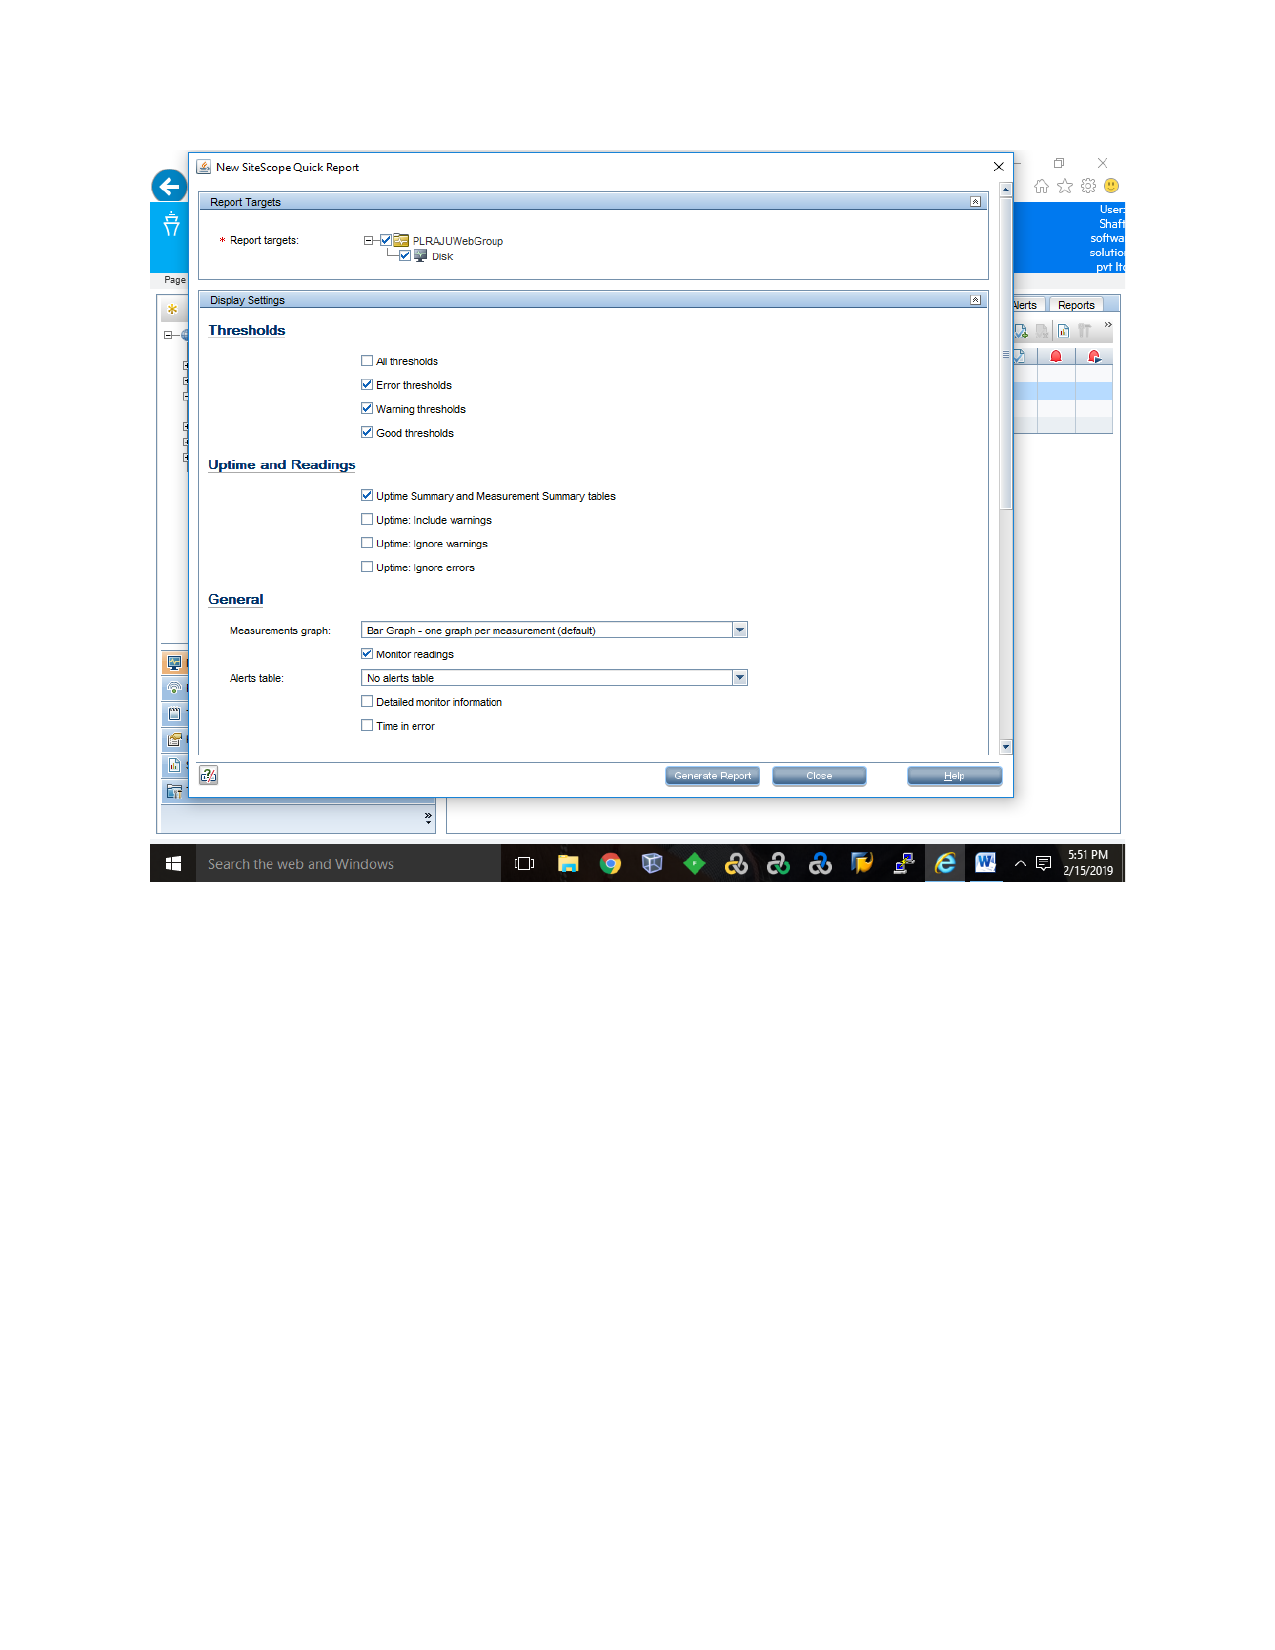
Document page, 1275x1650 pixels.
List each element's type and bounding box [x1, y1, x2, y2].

picture [161, 179, 178, 194]
picture [150, 150, 1125, 882]
